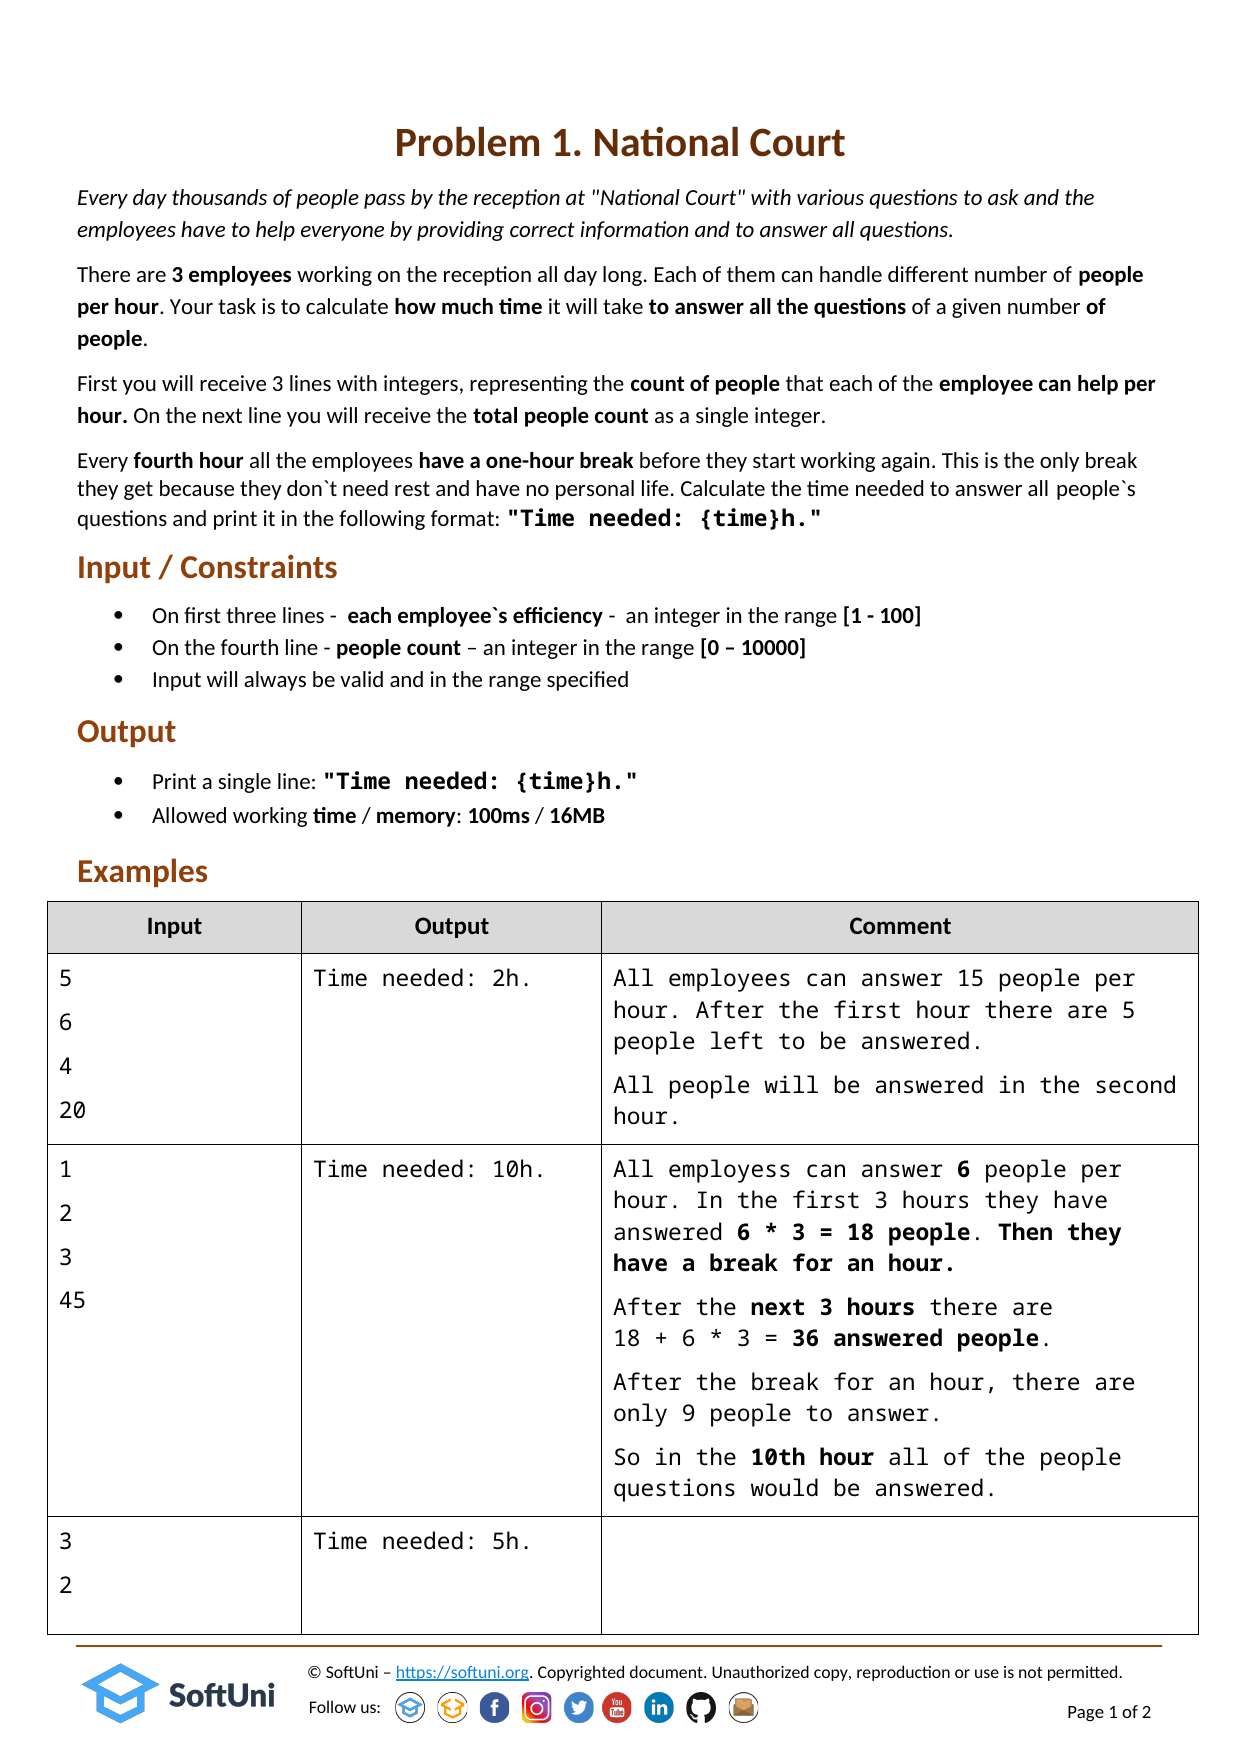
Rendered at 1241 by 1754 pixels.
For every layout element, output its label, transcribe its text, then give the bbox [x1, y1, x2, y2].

list Print a single line: "Time needed: {time}h." [114, 765, 1163, 796]
text Every fourth hour all the employees have a one-hour break before they start working again. This is the only break they get because they don`t need rest and have no personal life. Calculate the time needed to answer all people`s questions and print it in the following format: "Time needed: {time}h." [77, 446, 1163, 533]
picture [437, 1692, 468, 1723]
picture [395, 1692, 425, 1723]
subtitle Problem 1. National Court [77, 116, 1163, 167]
table_cell Time needed: 2h. [302, 954, 601, 1144]
picture [522, 1692, 552, 1723]
table_cell All employess can answer 6 people per hour. In the first 3 hours they have answered 6 * 3 = 18 people. Then they have a break for an hour. After the next 3 hours there are 18 + 6 * 3 = 36 answered people. After the break for an hour, there are only 9 people to answer. So in the 10th hour all of the people questions would be answered. [602, 1145, 1198, 1516]
picture [665, 1692, 674, 1701]
text Every day thousands of people pass by the reception at "National Court" with various questions to ask and the employees have to help everyone by providing correct information and to answer all questions. [77, 183, 1163, 243]
subtitle Input / Constraints [77, 546, 1163, 586]
picture [479, 1692, 510, 1723]
picture [658, 1705, 667, 1714]
subtitle Output [77, 710, 1163, 751]
picture [75, 1658, 281, 1729]
list Input will always be valid and in the range specified [114, 665, 1163, 693]
table_cell 1 2 3 45 [48, 1145, 301, 1516]
text There are 3 employees working on the reception all day long. Each of them can handle different number of people per hour. Your task is to calculate how much time it will take to answer all the questions of a given number of people. [77, 260, 1163, 352]
picture [564, 1692, 594, 1723]
table_header Comment [602, 902, 1198, 953]
picture [686, 1692, 716, 1723]
picture [602, 1692, 632, 1723]
table_cell Time needed: 5h. [302, 1517, 601, 1634]
table_cell All employees can answer 15 people per hour. After the first hour there are 5 people left to be answered. All people will be answered in the second hour. [602, 954, 1198, 1144]
subtitle Examples [77, 850, 1163, 890]
picture [644, 1692, 653, 1701]
text First you will receive 3 lines with integers, representing the count of people that each of the employee can help per hour. On the next line you will receive the total people count as a single integer. [77, 369, 1163, 429]
table_cell 3 2 5 40 [48, 1517, 301, 1634]
table_header Output [302, 902, 601, 953]
list Allowed working time / memory: 100ms / 16MB [114, 801, 1163, 829]
table_header Input [48, 902, 301, 953]
picture [644, 1714, 653, 1723]
picture [665, 1714, 674, 1723]
list On first three lines - each employee`s efficiency - an integer in the range [1 - 100] [114, 601, 1163, 629]
picture [728, 1692, 759, 1723]
list On the fourth line - people count – an integer in the range [0 – 10000] [114, 633, 1163, 661]
table_cell Time needed: 10h. [302, 1145, 601, 1516]
table_cell [602, 1517, 1198, 1634]
table_cell 5 6 4 20 [48, 954, 301, 1144]
